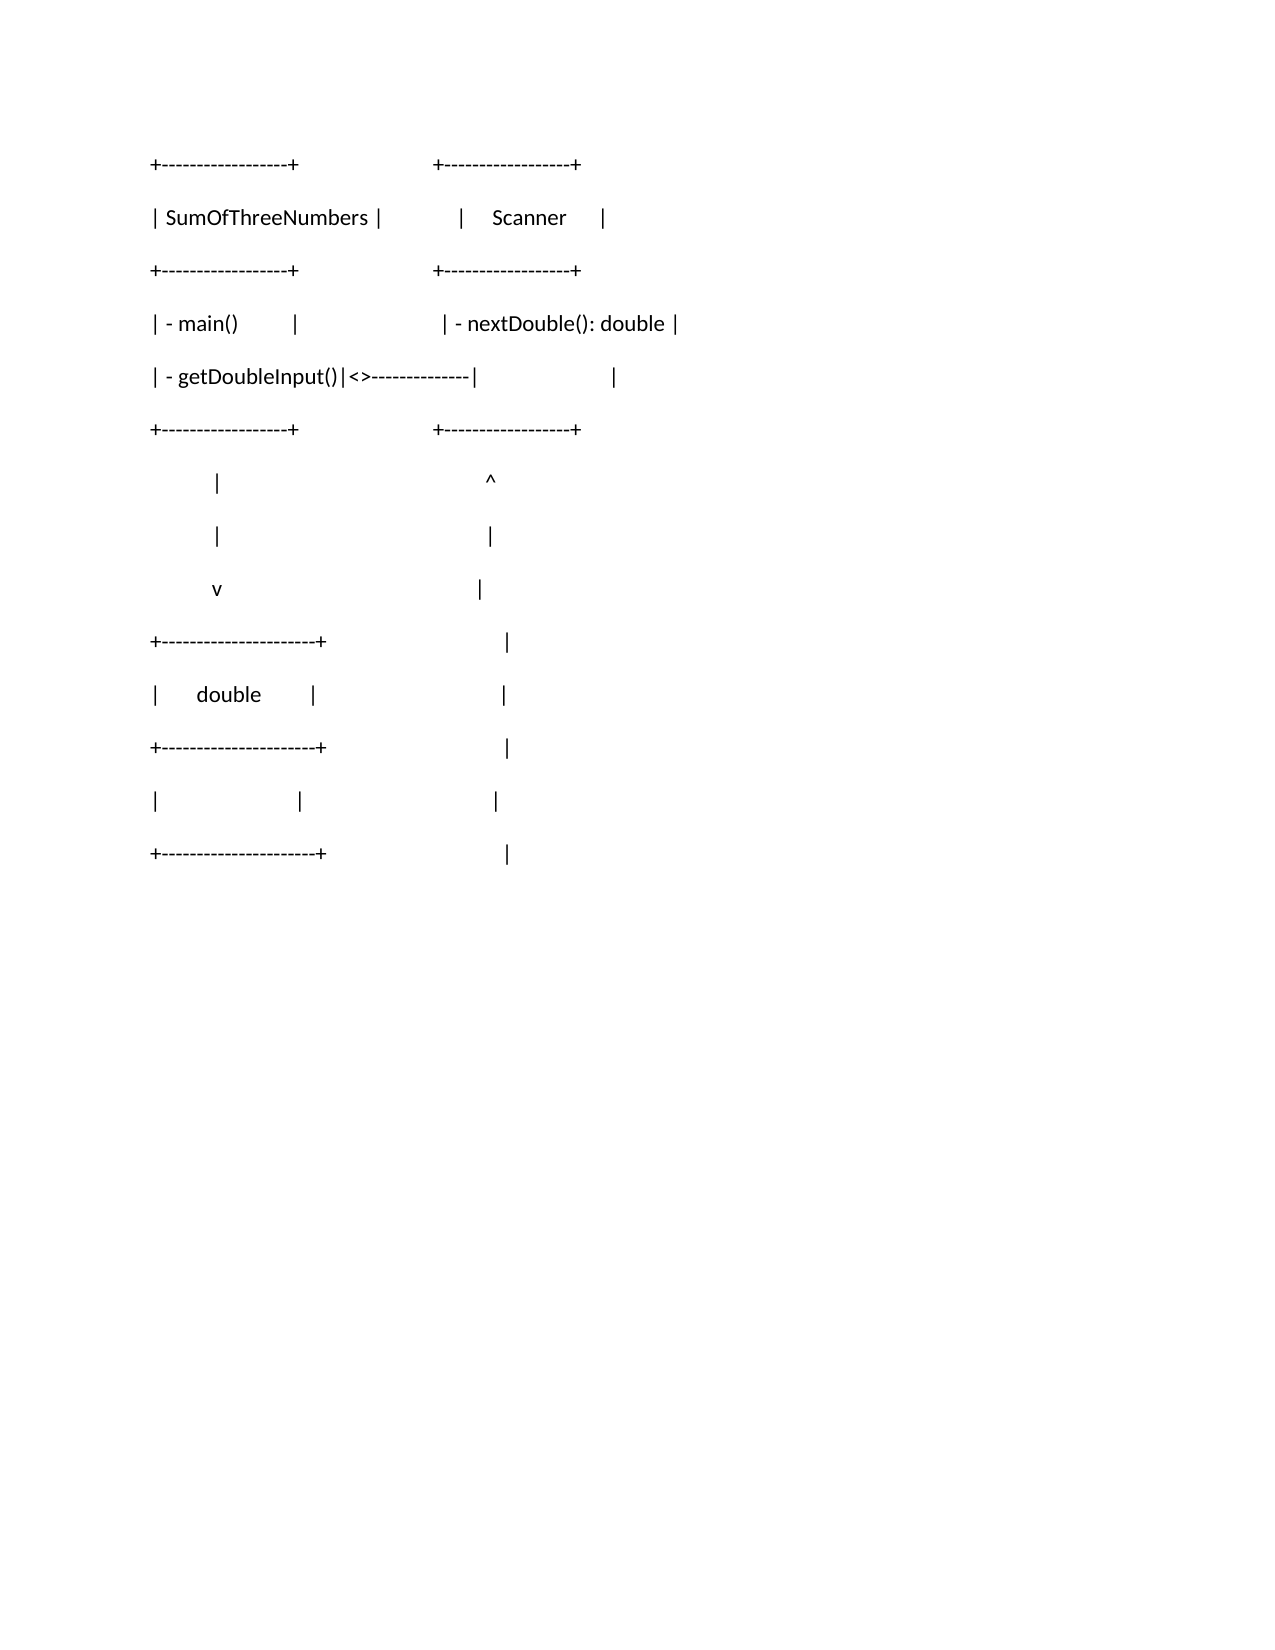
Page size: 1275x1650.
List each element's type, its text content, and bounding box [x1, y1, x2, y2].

text +----------------------+ | [150, 627, 1125, 655]
text | - main() | | - nextDouble(): double | [150, 309, 1125, 337]
text | SumOfThreeNumbers | | Scanner | [150, 203, 1125, 231]
text | ^ [150, 468, 1125, 496]
text +----------------------+ | [150, 733, 1125, 761]
text | | [150, 521, 1125, 549]
text v | [150, 574, 1125, 602]
text +------------------+ +------------------+ [150, 150, 1125, 178]
text | double | | [150, 680, 1125, 708]
text | - getDoubleInput()|<>--------------| | [150, 362, 1125, 390]
text | | | [150, 786, 1125, 814]
text +------------------+ +------------------+ [150, 256, 1125, 284]
text +----------------------+ | [150, 839, 1125, 867]
text +------------------+ +------------------+ [150, 415, 1125, 443]
